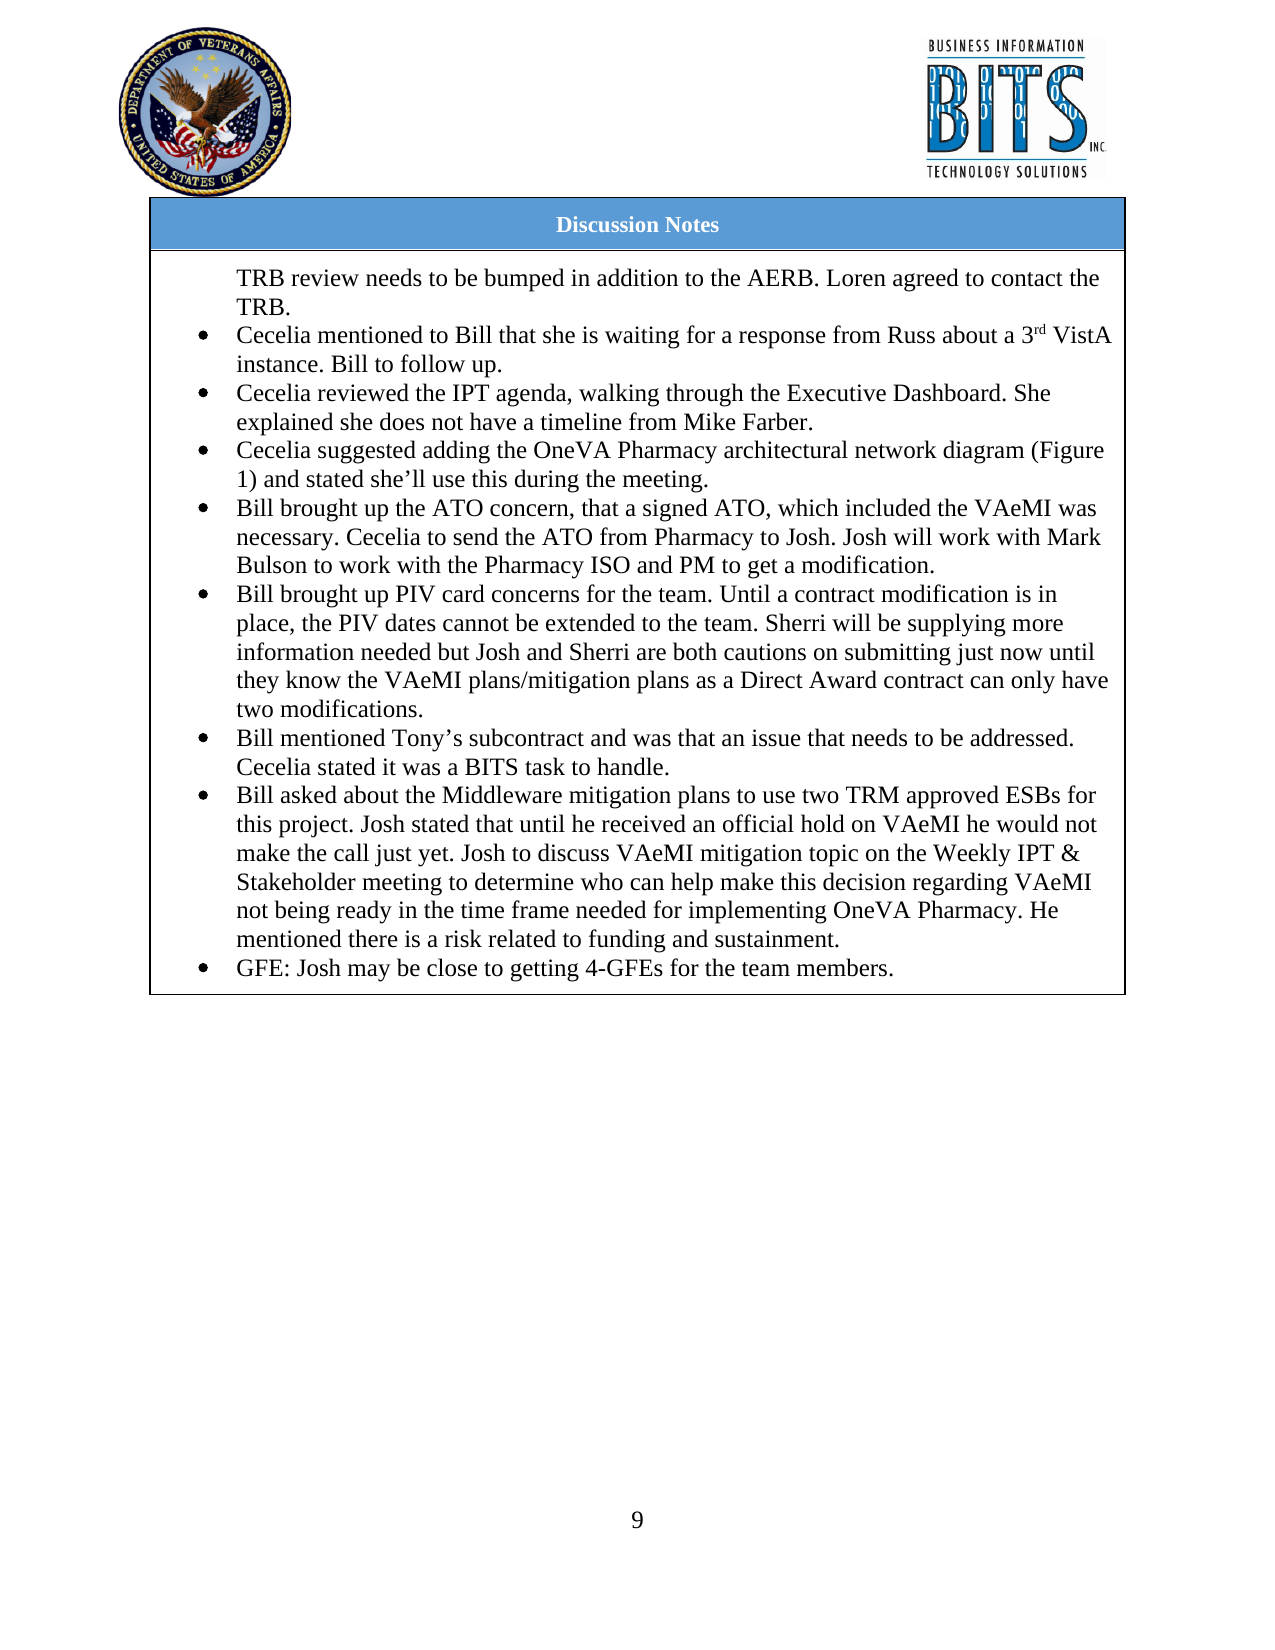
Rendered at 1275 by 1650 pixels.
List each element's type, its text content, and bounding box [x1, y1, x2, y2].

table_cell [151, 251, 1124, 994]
picture [921, 37, 1107, 180]
table_header Discussion Notes [151, 198, 1124, 249]
picture [118, 27, 292, 197]
